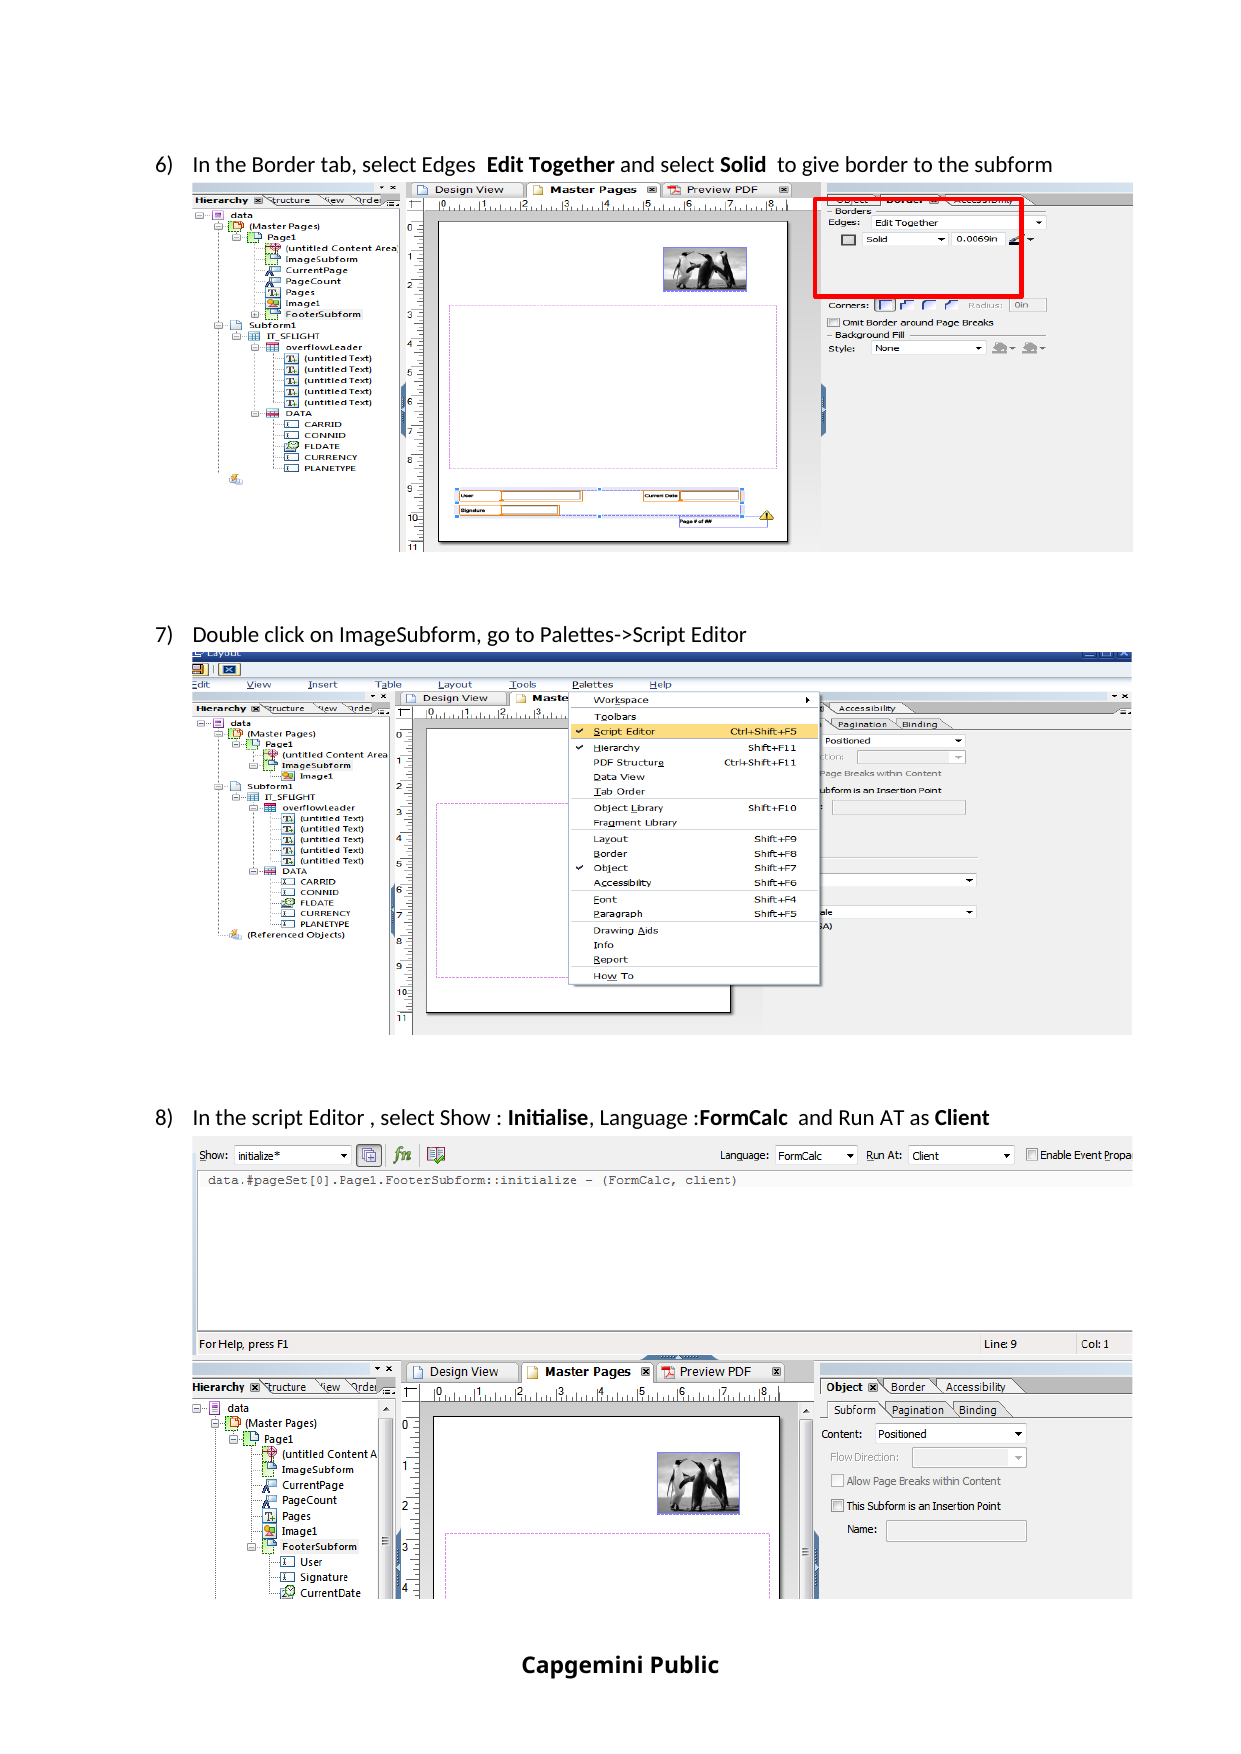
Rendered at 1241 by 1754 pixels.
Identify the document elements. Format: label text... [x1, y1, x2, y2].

picture [192, 182, 1133, 552]
list In the Border tab, select Edges Edit Together and select Solid to give border to the subform [155, 150, 1090, 178]
picture [192, 1135, 1133, 1599]
list Double click on ImageSubform, go to Palettes->Script Editor [155, 620, 1090, 648]
picture [192, 652, 1132, 1035]
list In the script Editor , select Show : Initialise, Language :FormCalc and Run AT as Client [155, 1103, 1090, 1131]
